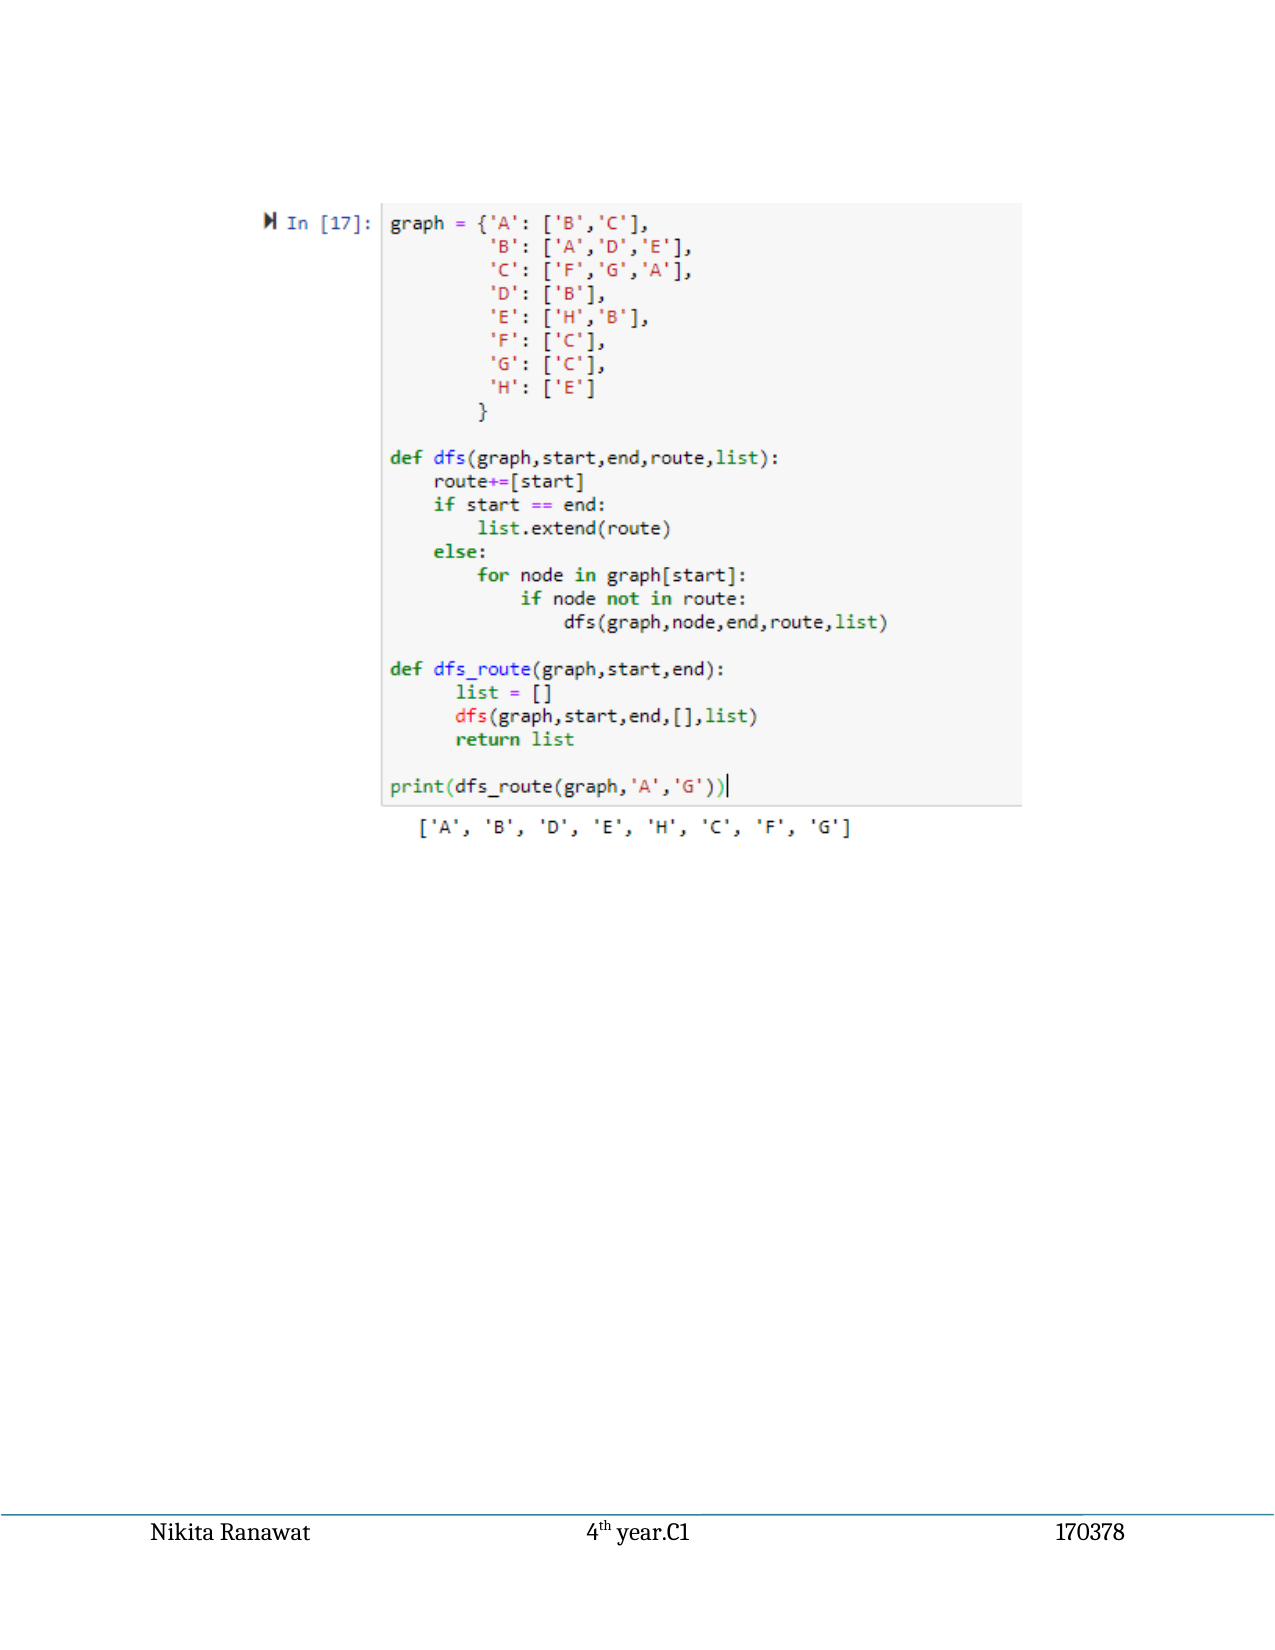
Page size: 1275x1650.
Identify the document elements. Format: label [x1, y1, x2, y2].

picture [253, 203, 1022, 850]
